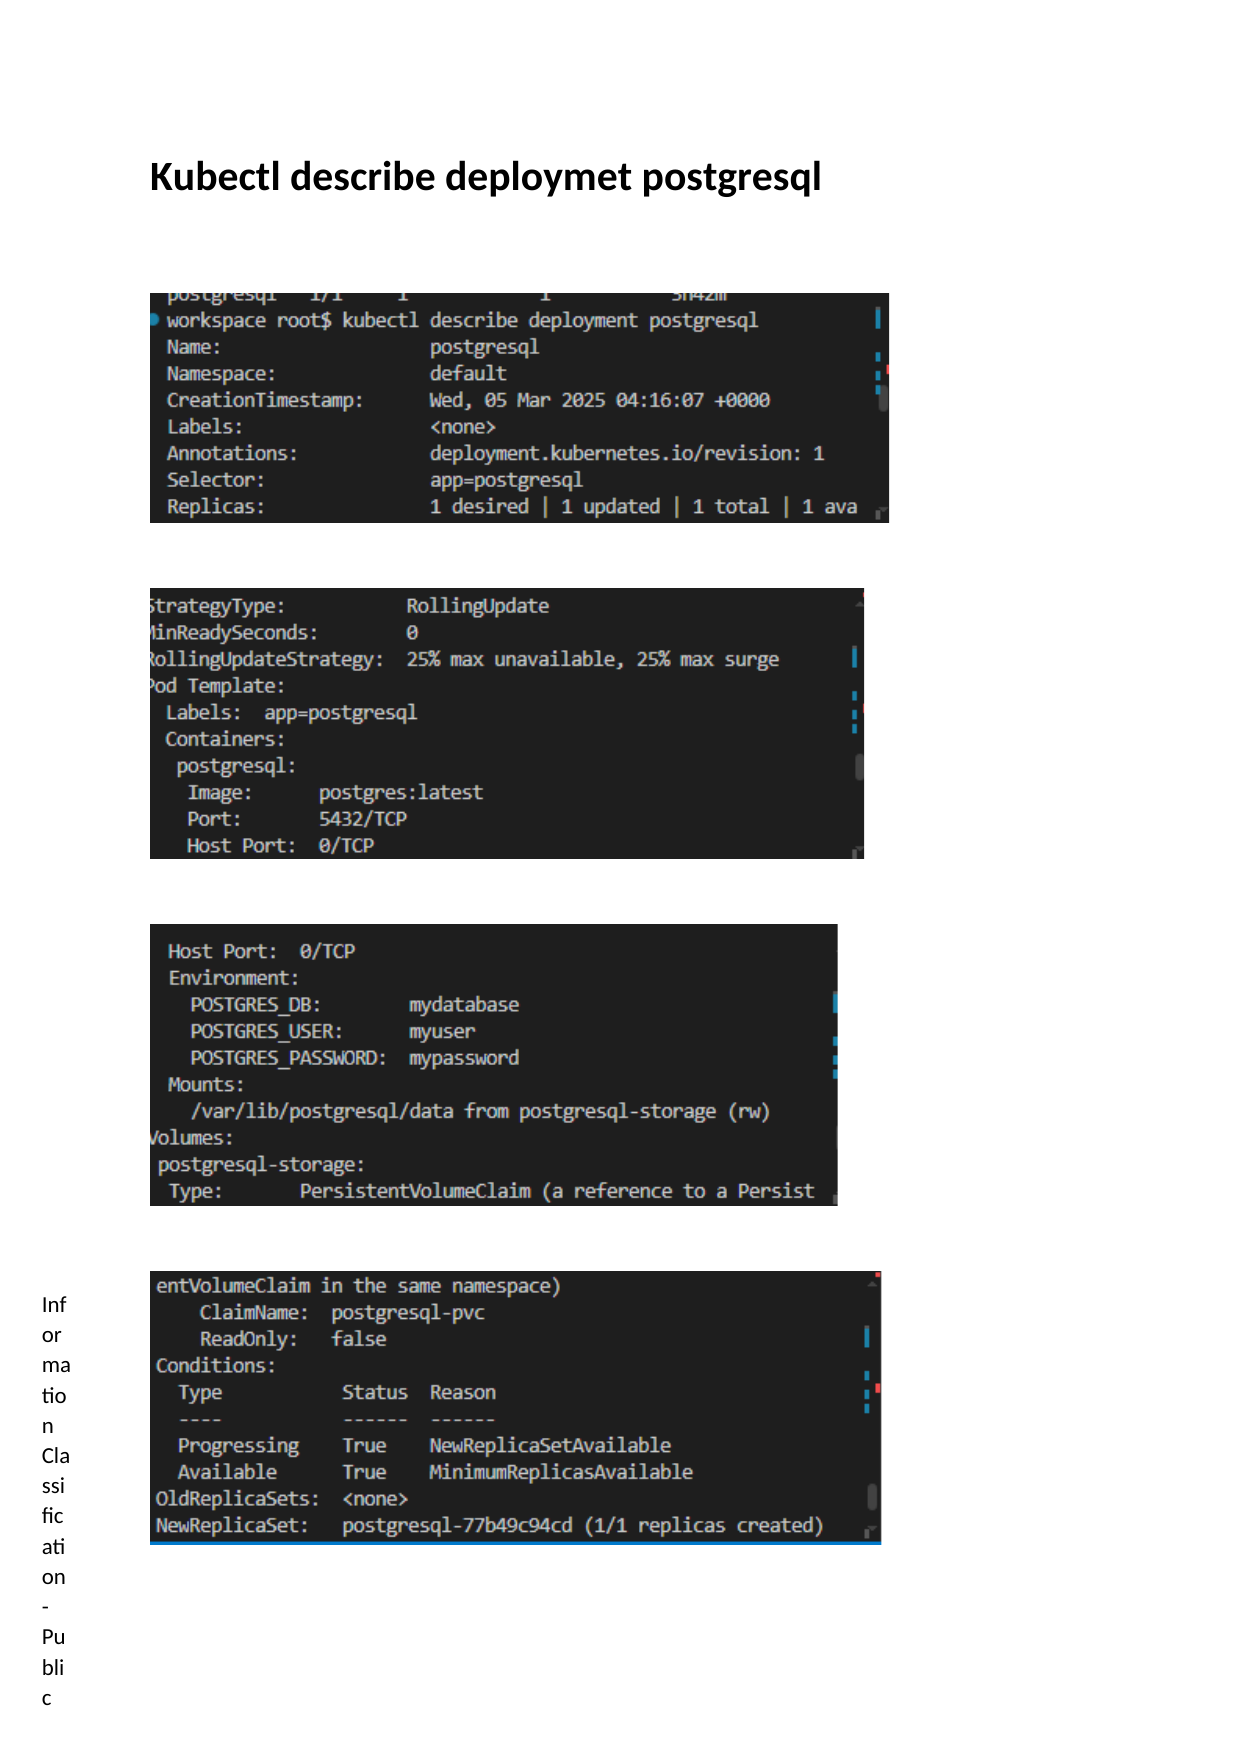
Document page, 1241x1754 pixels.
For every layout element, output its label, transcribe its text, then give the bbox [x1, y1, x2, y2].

text Kubectl describe deploymet postgresql [150, 150, 1090, 201]
picture [150, 924, 838, 1206]
picture [150, 588, 865, 859]
picture [150, 293, 890, 523]
picture [150, 1271, 882, 1545]
